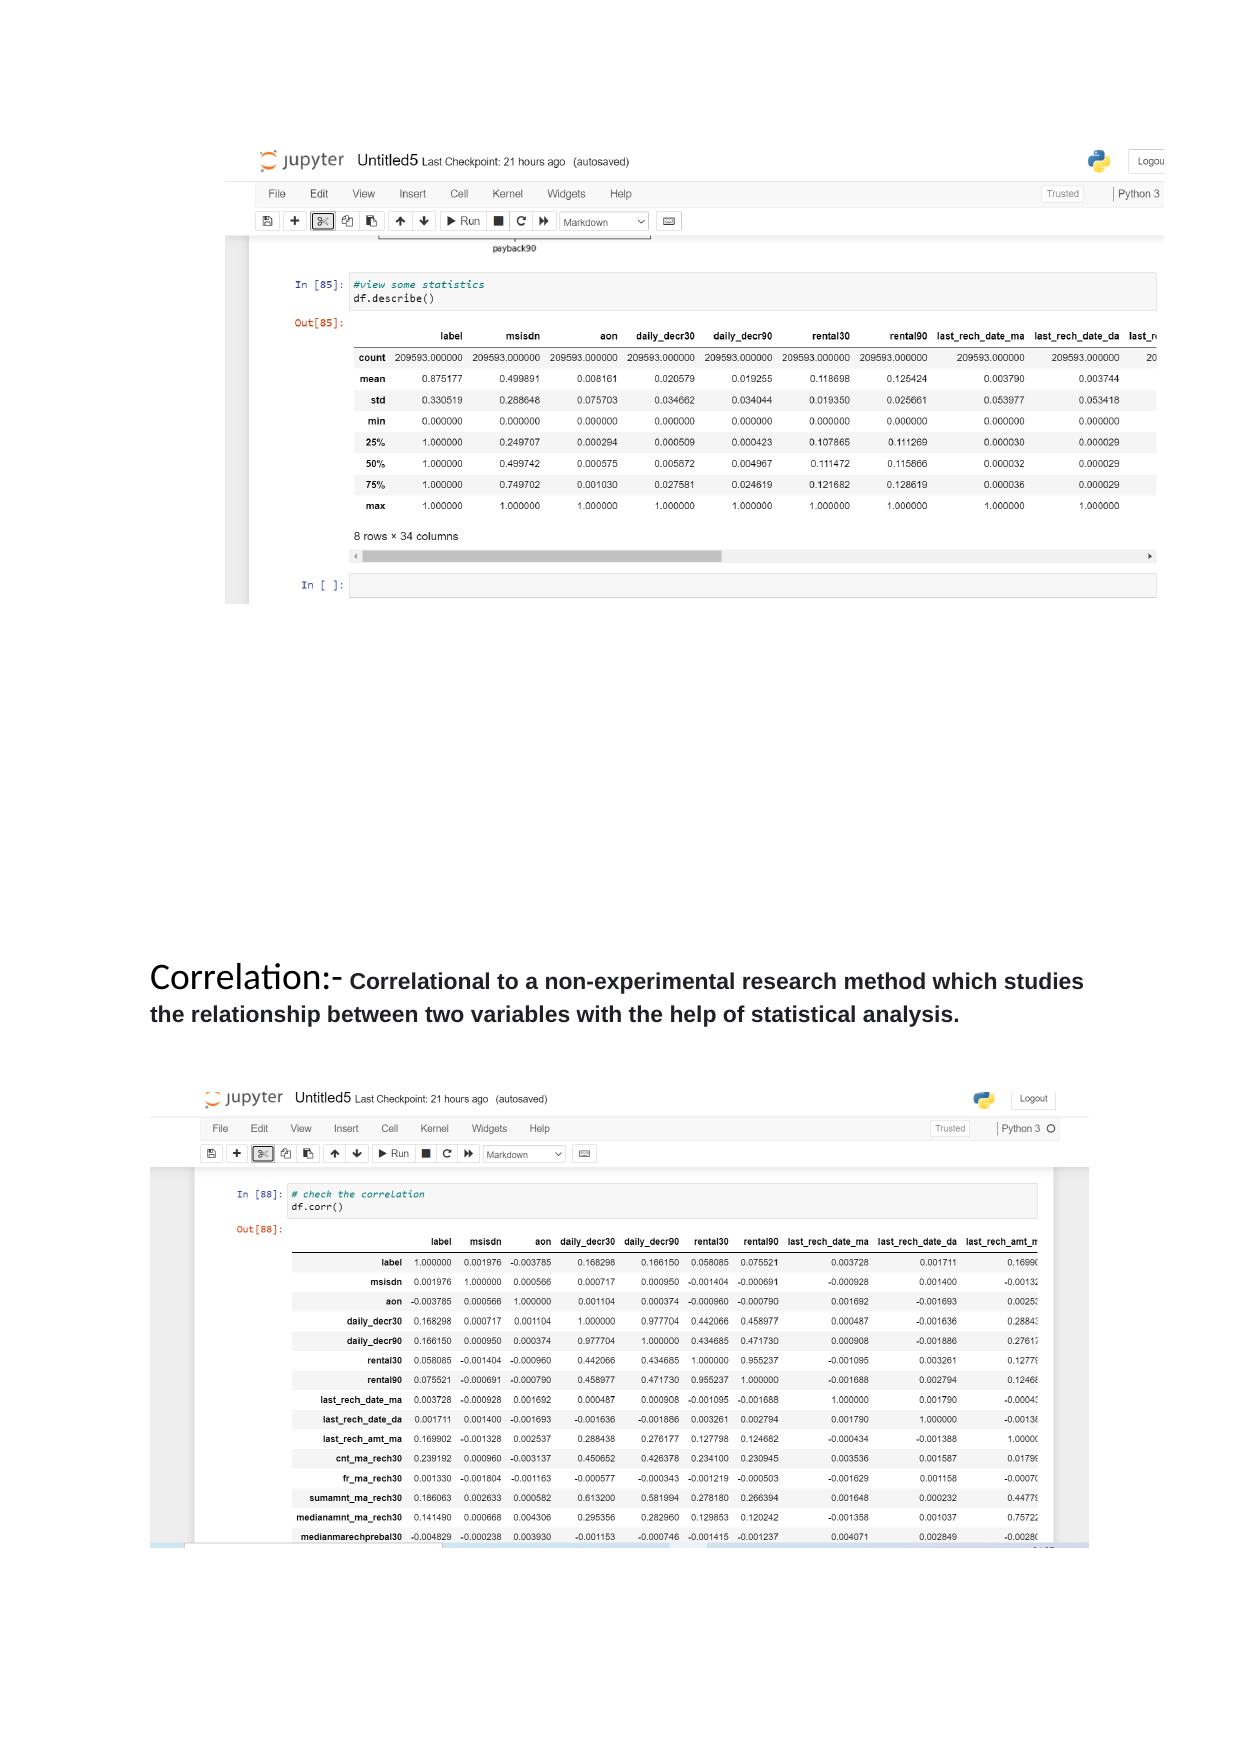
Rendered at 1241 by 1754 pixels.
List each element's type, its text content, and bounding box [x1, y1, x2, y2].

picture [150, 1092, 1089, 1548]
picture [225, 149, 1164, 604]
text Correlation:- Correlational to a non-experimental research method which studies the relationship between two variables with the help of statistical analysis. [150, 953, 1090, 1027]
